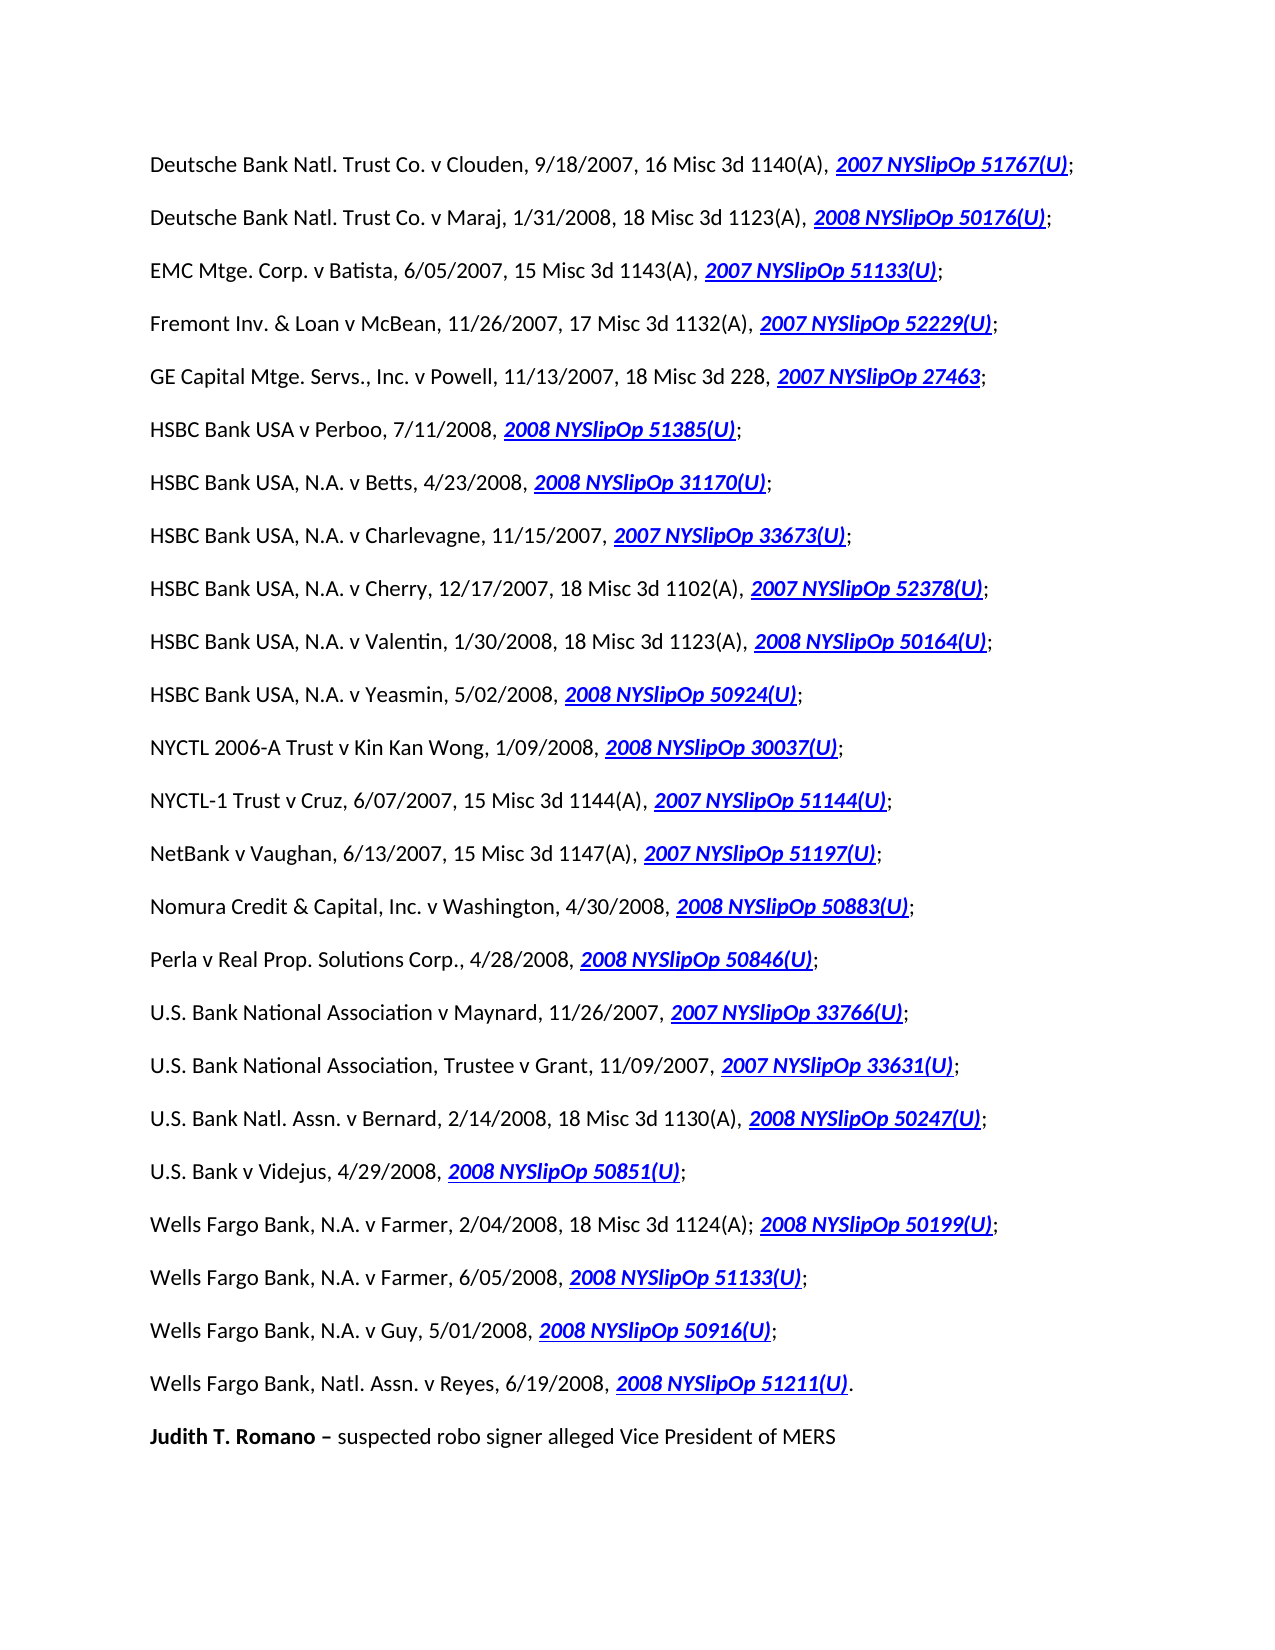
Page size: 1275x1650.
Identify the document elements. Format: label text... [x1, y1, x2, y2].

text Fremont Inv. & Loan v McBean, 11/26/2007, 17 Misc 3d 1132(A), 2007 NYSlipOp 52229(U); [150, 309, 1125, 337]
text Wells Fargo Bank, N.A. v Guy, 5/01/2008, 2008 NYSlipOp 50916(U); [150, 1316, 1125, 1344]
text NYCTL 2006-A Trust v Kin Kan Wong, 1/09/2008, 2008 NYSlipOp 30037(U); [150, 733, 1125, 761]
text HSBC Bank USA, N.A. v Betts, 4/23/2008, 2008 NYSlipOp 31170(U); [150, 468, 1125, 496]
text Nomura Credit & Capital, Inc. v Washington, 4/30/2008, 2008 NYSlipOp 50883(U); [150, 892, 1125, 920]
text U.S. Bank Natl. Assn. v Bernard, 2/14/2008, 18 Misc 3d 1130(A), 2008 NYSlipOp 50247(U); [150, 1104, 1125, 1132]
text EMC Mtge. Corp. v Batista, 6/05/2007, 15 Misc 3d 1143(A), 2007 NYSlipOp 51133(U); [150, 256, 1125, 284]
text U.S. Bank National Association v Maynard, 11/26/2007, 2007 NYSlipOp 33766(U); [150, 998, 1125, 1026]
text HSBC Bank USA, N.A. v Cherry, 12/17/2007, 18 Misc 3d 1102(A), 2007 NYSlipOp 52378(U); [150, 574, 1125, 602]
text Wells Fargo Bank, N.A. v Farmer, 2/04/2008, 18 Misc 3d 1124(A); 2008 NYSlipOp 50199(U); [150, 1210, 1125, 1238]
text NetBank v Vaughan, 6/13/2007, 15 Misc 3d 1147(A), 2007 NYSlipOp 51197(U); [150, 839, 1125, 867]
text Judith T. Romano – suspected robo signer alleged Vice President of MERS [150, 1422, 1125, 1451]
text HSBC Bank USA, N.A. v Charlevagne, 11/15/2007, 2007 NYSlipOp 33673(U); [150, 521, 1125, 549]
text Wells Fargo Bank, Natl. Assn. v Reyes, 6/19/2008, 2008 NYSlipOp 51211(U). [150, 1369, 1125, 1397]
text Deutsche Bank Natl. Trust Co. v Maraj, 1/31/2008, 18 Misc 3d 1123(A), 2008 NYSlipOp 50176(U); [150, 203, 1125, 231]
text HSBC Bank USA, N.A. v Valentin, 1/30/2008, 18 Misc 3d 1123(A), 2008 NYSlipOp 50164(U); [150, 627, 1125, 655]
text U.S. Bank National Association, Trustee v Grant, 11/09/2007, 2007 NYSlipOp 33631(U); [150, 1051, 1125, 1079]
text HSBC Bank USA v Perboo, 7/11/2008, 2008 NYSlipOp 51385(U); [150, 415, 1125, 443]
text NYCTL-1 Trust v Cruz, 6/07/2007, 15 Misc 3d 1144(A), 2007 NYSlipOp 51144(U); [150, 786, 1125, 814]
text Deutsche Bank Natl. Trust Co. v Clouden, 9/18/2007, 16 Misc 3d 1140(A), 2007 NYSlipOp 51767(U); [150, 150, 1125, 178]
text Wells Fargo Bank, N.A. v Farmer, 6/05/2008, 2008 NYSlipOp 51133(U); [150, 1263, 1125, 1291]
text Perla v Real Prop. Solutions Corp., 4/28/2008, 2008 NYSlipOp 50846(U); [150, 945, 1125, 973]
text U.S. Bank v Videjus, 4/29/2008, 2008 NYSlipOp 50851(U); [150, 1157, 1125, 1185]
text GE Capital Mtge. Servs., Inc. v Powell, 11/13/2007, 18 Misc 3d 228, 2007 NYSlipOp 27463; [150, 362, 1125, 390]
text HSBC Bank USA, N.A. v Yeasmin, 5/02/2008, 2008 NYSlipOp 50924(U); [150, 680, 1125, 708]
